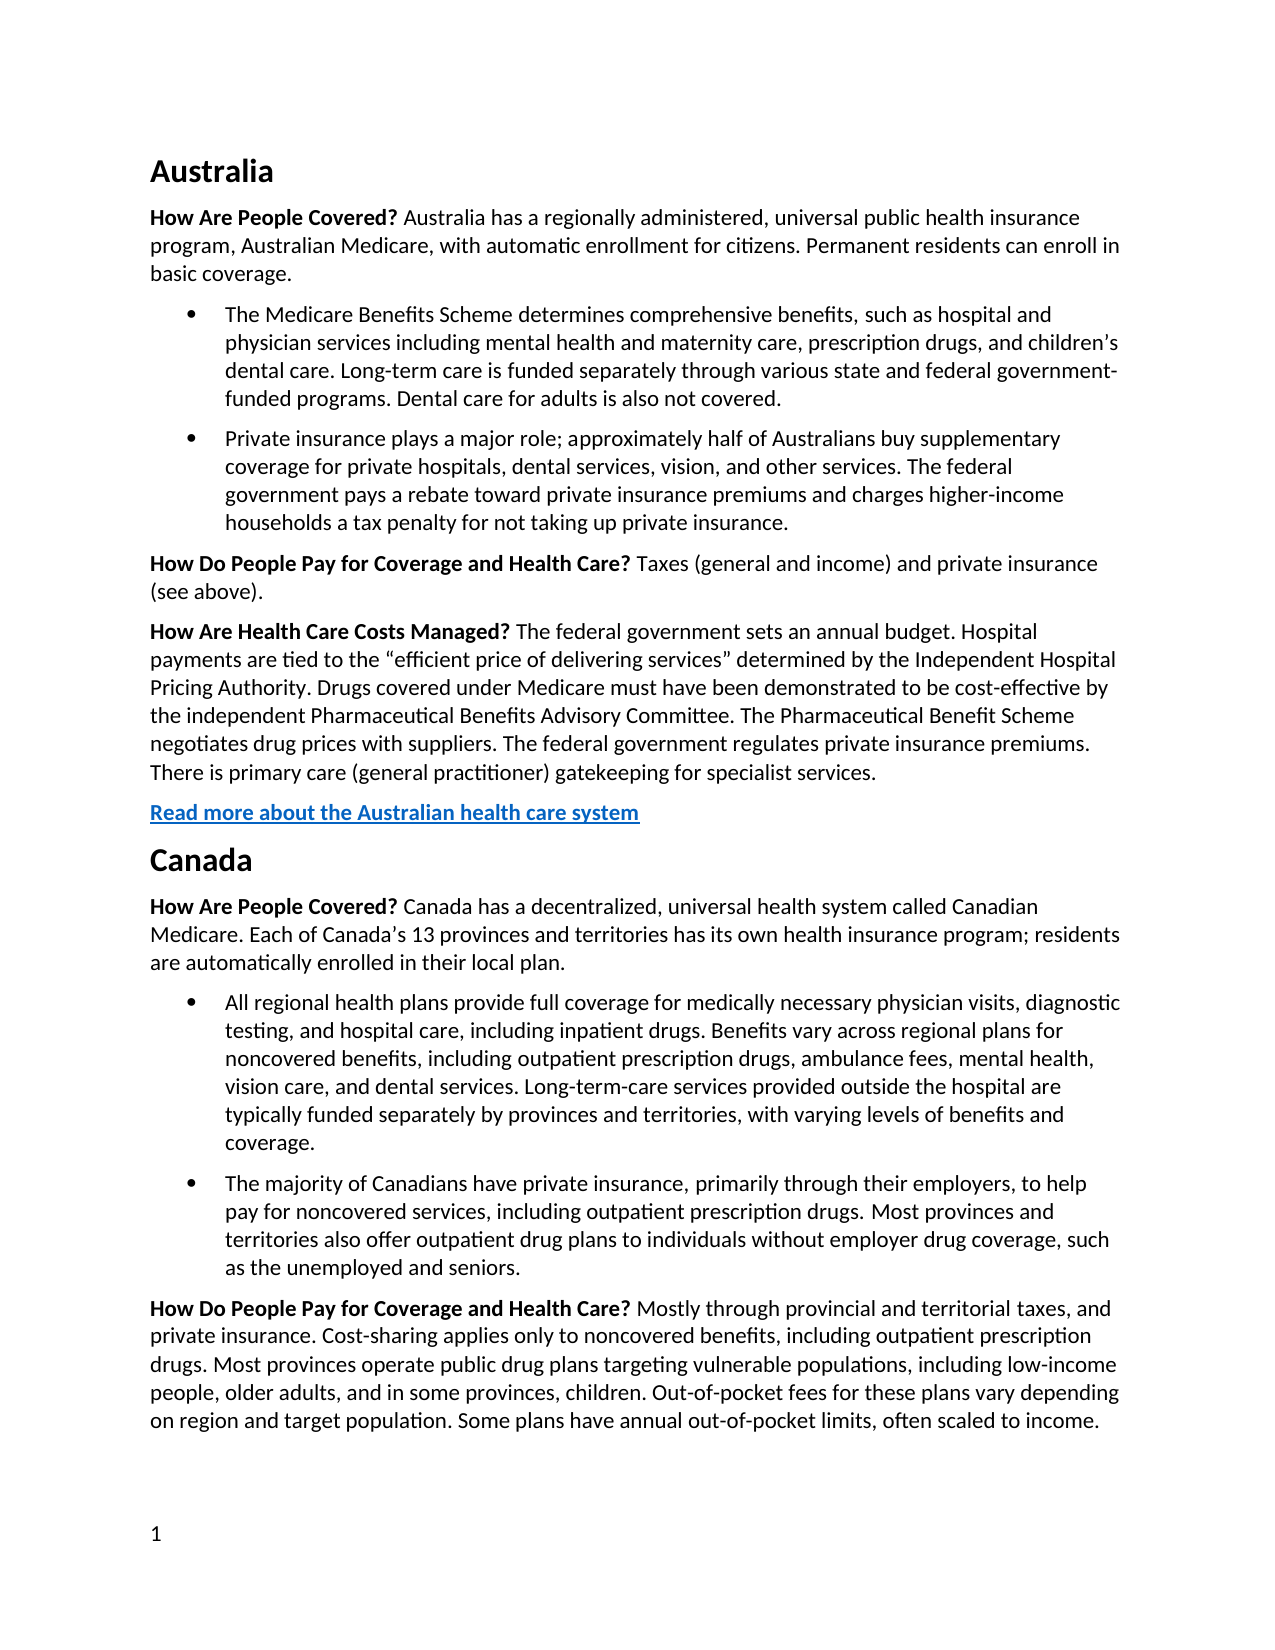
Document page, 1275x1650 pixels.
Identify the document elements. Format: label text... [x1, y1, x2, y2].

text How Do People Pay for Coverage and Health Care? Taxes (general and income) and private insurance (see above). [150, 549, 1125, 605]
text How Are People Covered? Australia has a regionally administered, universal public health insurance program, Australian Medicare, with automatic enrollment for citizens. Permanent residents can enroll in basic coverage. [150, 203, 1125, 287]
text Australia [150, 150, 1125, 191]
list The Medicare Benefits Scheme determines comprehensive benefits, such as hospital and physician services including mental health and maternity care, prescription drugs, and children’s dental care. Long-term care is funded separately through various state and federal government-funded programs. Dental care for adults is also not covered. [187, 300, 1125, 412]
list Private insurance plays a major role; approximately half of Australians buy supplementary coverage for private hospitals, dental services, vision, and other services. The federal government pays a rebate toward private insurance premiums and charges higher-income households a tax penalty for not taking up private insurance. [187, 424, 1125, 536]
list All regional health plans provide full coverage for medically necessary physician visits, diagnostic testing, and hospital care, including inpatient drugs. Benefits vary across regional plans for noncovered benefits, including outpatient prescription drugs, ambulance fees, mental health, vision care, and dental services. Long-term-care services provided outside the hospital are typically funded separately by provinces and territories, with varying levels of benefits and coverage. [187, 988, 1125, 1157]
text Canada [150, 839, 1125, 879]
text Read more about the Australian health care system [150, 798, 1125, 826]
text How Do People Pay for Coverage and Health Care? Mostly through provincial and territorial taxes, and private insurance. Cost-sharing applies only to noncovered benefits, including outpatient prescription drugs. Most provinces operate public drug plans targeting vulnerable populations, including low-income people, older adults, and in some provinces, children. Out-of-pocket fees for these plans vary depending on region and target population. Some plans have annual out-of-pocket limits, often scaled to income. [150, 1294, 1125, 1434]
text How Are Health Care Costs Managed? The federal government sets an annual budget. Hospital payments are tied to the “efficient price of delivering services” determined by the Independent Hospital Pricing Authority. Drugs covered under Medicare must have been demonstrated to be cost-effective by the independent Pharmaceutical Benefits Advisory Committee. The Pharmaceutical Benefit Scheme negotiates drug prices with suppliers. The federal government regulates private insurance premiums. There is primary care (general practitioner) gatekeeping for specialist services. [150, 617, 1125, 786]
text How Are People Covered? Canada has a decentralized, universal health system called Canadian Medicare. Each of Canada’s 13 provinces and territories has its own health insurance program; residents are automatically enrolled in their local plan. [150, 892, 1125, 976]
list The majority of Canadians have private insurance, primarily through their employers, to help pay for noncovered services, including outpatient prescription drugs. Most provinces and territories also offer outpatient drug plans to individuals without employer drug coverage, such as the unemployed and seniors. [187, 1169, 1125, 1281]
